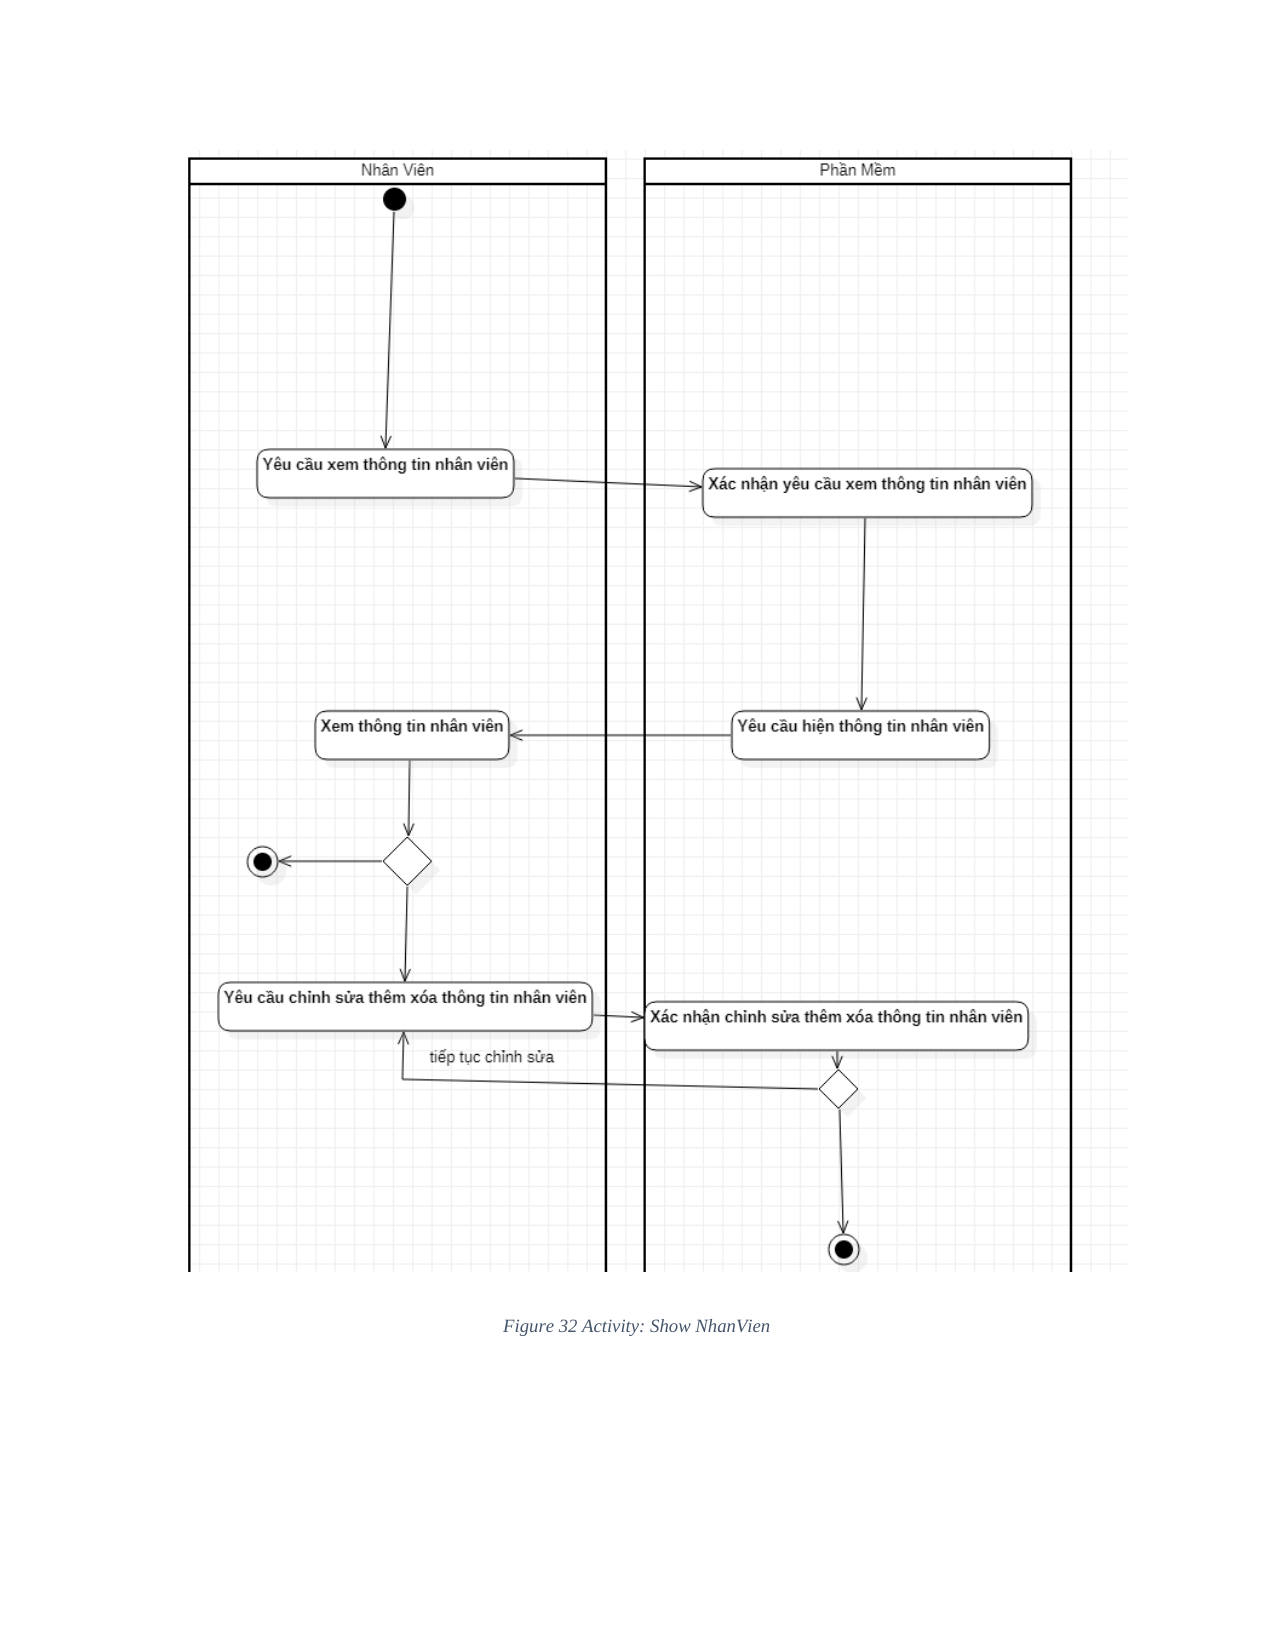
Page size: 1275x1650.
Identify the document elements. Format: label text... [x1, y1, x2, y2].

text Figure 32 Activity: Show NhanVien [187, 1315, 1087, 1337]
picture [187, 150, 1128, 1272]
